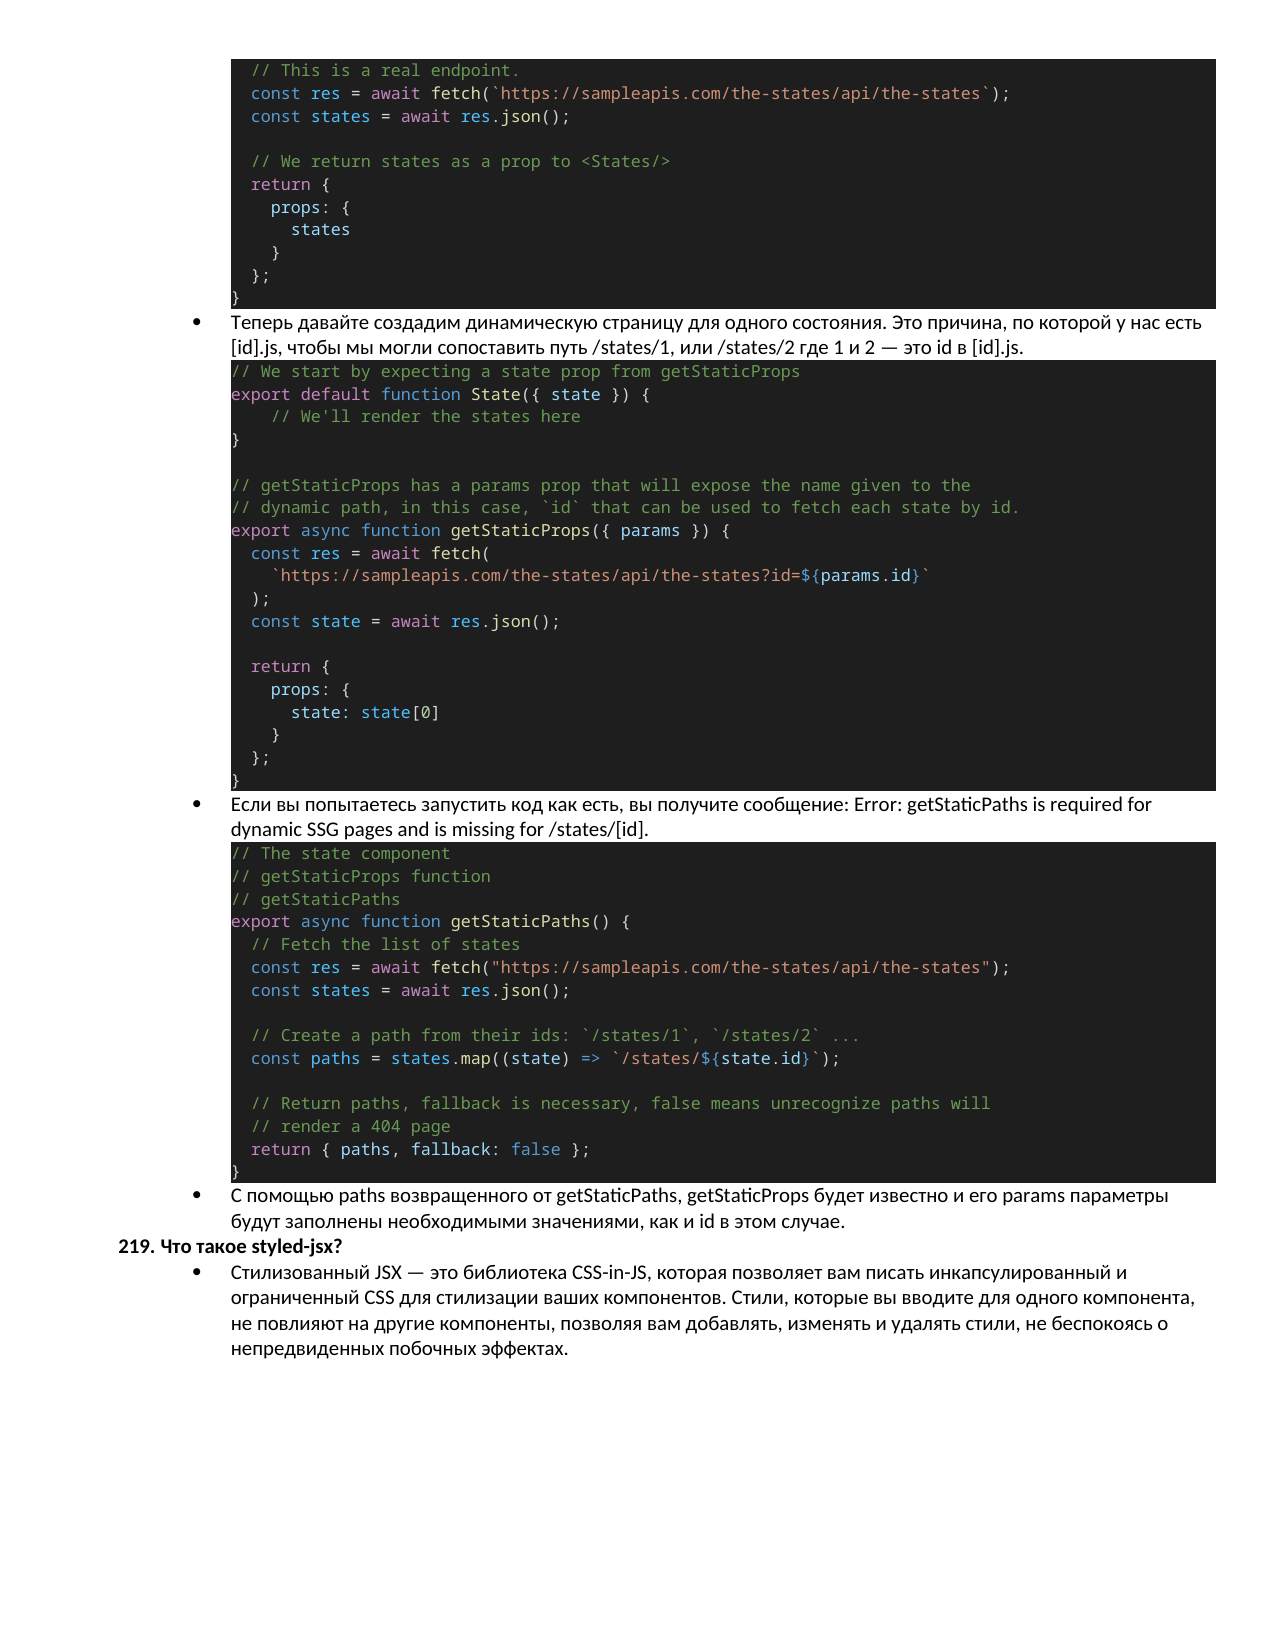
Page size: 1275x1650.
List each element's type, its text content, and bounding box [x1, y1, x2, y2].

text } [231, 428, 1216, 451]
text // getStaticProps has a params prop that will expose the name given to the [231, 473, 1216, 496]
text // render a 404 page [231, 1114, 1216, 1137]
text props: { [231, 678, 1216, 700]
text `https://sampleapis.com/the-states/api/the-states?id=${params.id}` [231, 564, 1216, 587]
text ); [231, 587, 1216, 609]
text // Create a path from their ids: `/states/1`, `/states/2` ... [231, 1024, 1216, 1046]
text // We return states as a prop to <States/> [231, 150, 1216, 173]
text // dynamic path, in this case, `id` that can be used to fetch each state by id. [231, 496, 1216, 519]
text // getStaticPaths [231, 887, 1216, 910]
text }; [231, 746, 1216, 768]
text // The state component [231, 842, 1216, 865]
text } [231, 1160, 1216, 1183]
text const state = await res.json(); [231, 609, 1216, 632]
text state: state[0] [231, 700, 1216, 723]
text export default function State({ state }) { [231, 382, 1216, 405]
text export async function getStaticPaths() { [231, 910, 1216, 933]
text export async function getStaticProps({ params }) { [231, 519, 1216, 541]
text const states = await res.json(); [231, 104, 1216, 127]
text const states = await res.json(); [231, 978, 1216, 1001]
text }; [231, 263, 1216, 286]
list Теперь давайте создадим динамическую страницу для одного состояния. Это причина, по которой у нас есть [id].js, чтобы мы могли сопоставить путь /states/1, или /states/2 где 1 и 2 — это id в [id].js. [193, 309, 1216, 360]
text } [231, 286, 1216, 309]
text props: { [231, 195, 1216, 218]
text // Return paths, fallback is necessary, false means unrecognize paths will [231, 1092, 1216, 1114]
text const paths = states.map((state) => `/states/${state.id}`); [231, 1046, 1216, 1069]
list Стилизованный JSX — это библиотека CSS-in-JS, которая позволяет вам писать инкапсулированный и ограниченный CSS для стилизации ваших компонентов. Стили, которые вы вводите для одного компонента, не повлияют на другие компоненты, позволяя вам добавлять, изменять и удалять стили, не беспокоясь о непредвиденных побочных эффектах. [193, 1259, 1216, 1361]
text return { [231, 173, 1216, 195]
text return { [231, 655, 1216, 678]
list Если вы попытаетесь запустить код как есть, вы получите сообщение: Error: getStaticPaths is required for dynamic SSG pages and is missing for /states/[id]. [193, 791, 1216, 842]
text } [231, 723, 1216, 746]
text const res = await fetch(`https://sampleapis.com/the-states/api/the-states`); [231, 82, 1216, 104]
text const res = await fetch("https://sampleapis.com/the-states/api/the-states"); [231, 956, 1216, 978]
text // This is a real endpoint. [231, 59, 1216, 82]
text } [231, 241, 1216, 263]
text // We start by expecting a state prop from getStaticProps [231, 360, 1216, 382]
text return { paths, fallback: false }; [231, 1137, 1216, 1160]
text const res = await fetch( [231, 541, 1216, 564]
text // Fetch the list of states [231, 933, 1216, 956]
text // We'll render the states here [231, 405, 1216, 428]
text // getStaticProps function [231, 865, 1216, 887]
list С помощью paths возвращенного от getStaticPaths, getStaticProps будет известно и его params параметры будут заполнены необходимыми значениями, как и id в этом случае. [193, 1183, 1216, 1233]
list Что такое styled-jsx? [118, 1233, 1216, 1259]
text } [231, 768, 1216, 791]
text states [231, 218, 1216, 241]
